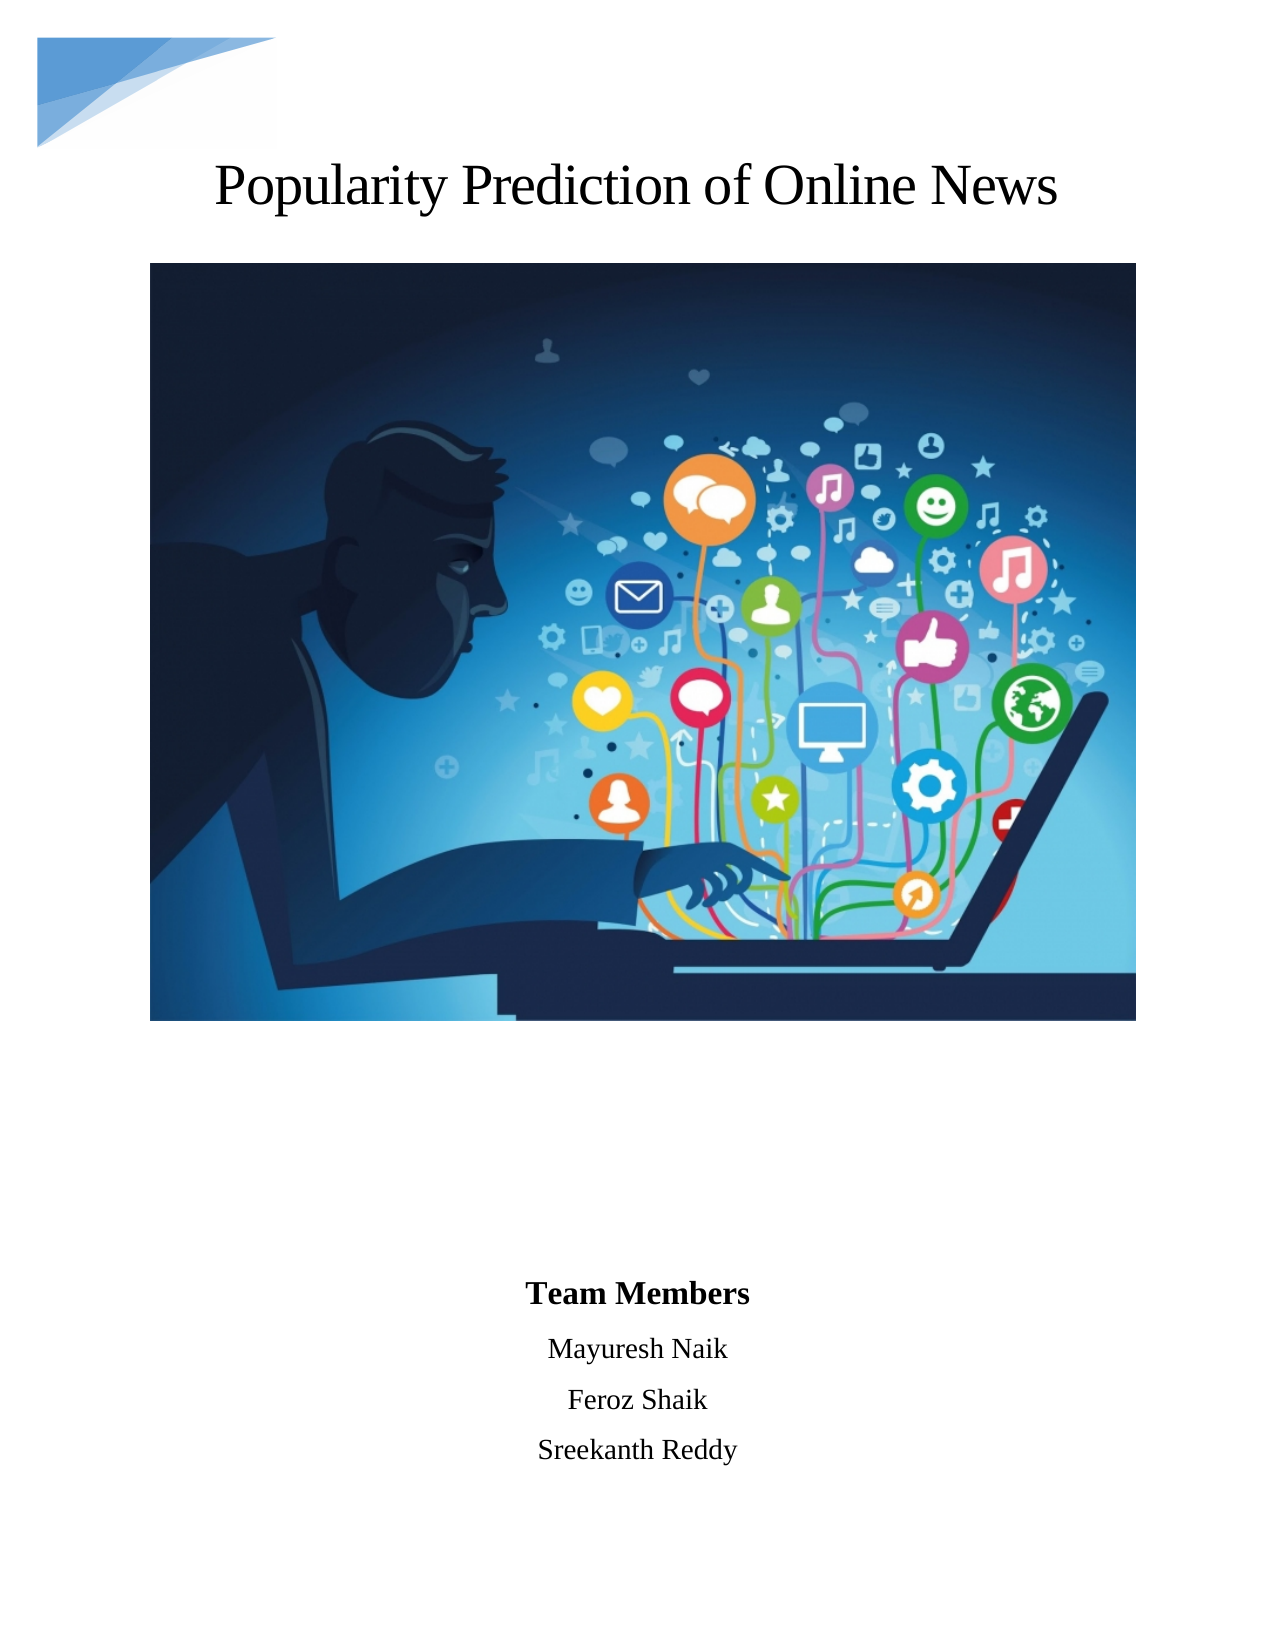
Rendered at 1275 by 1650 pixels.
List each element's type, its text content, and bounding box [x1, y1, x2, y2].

picture [37, 37, 278, 149]
text Team Members [150, 1273, 1125, 1312]
text Feroz Shaik [150, 1382, 1125, 1415]
picture [150, 263, 1136, 1021]
text Sreekanth Reddy [150, 1432, 1125, 1466]
text Mayuresh Naik [150, 1332, 1125, 1365]
title Popularity Prediction of Online News [150, 150, 1125, 217]
